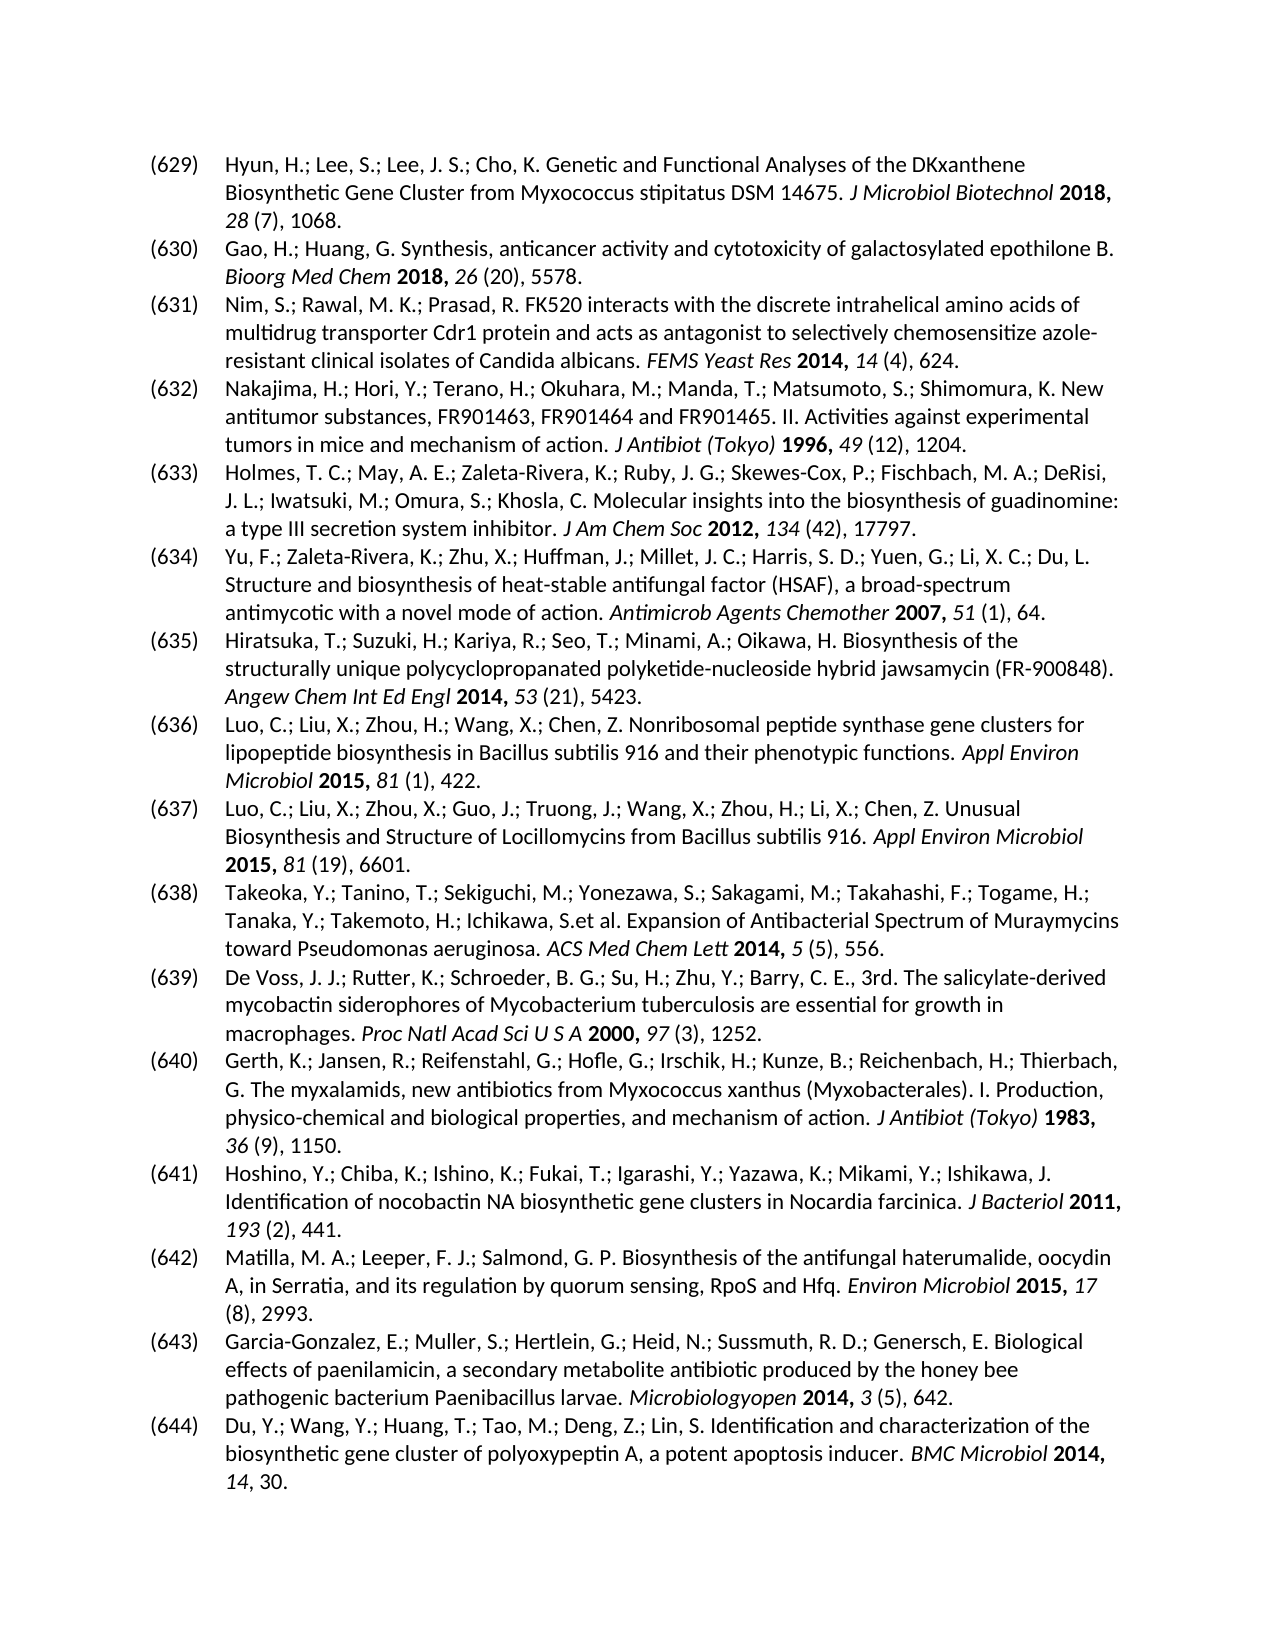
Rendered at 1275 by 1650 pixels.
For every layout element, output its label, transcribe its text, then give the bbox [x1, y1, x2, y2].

text (633) Holmes, T. C.; May, A. E.; Zaleta-Rivera, K.; Ruby, J. G.; Skewes-Cox, P.; Fischbach, M. A.; DeRisi, J. L.; Iwatsuki, M.; Omura, S.; Khosla, C. Molecular insights into the biosynthesis of guadinomine: a type III secretion system inhibitor. J Am Chem Soc 2012, 134 (42), 17797. [150, 458, 1125, 542]
text (641) Hoshino, Y.; Chiba, K.; Ishino, K.; Fukai, T.; Igarashi, Y.; Yazawa, K.; Mikami, Y.; Ishikawa, J. Identification of nocobactin NA biosynthetic gene clusters in Nocardia farcinica. J Bacteriol 2011, 193 (2), 441. [150, 1159, 1125, 1243]
text (635) Hiratsuka, T.; Suzuki, H.; Kariya, R.; Seo, T.; Minami, A.; Oikawa, H. Biosynthesis of the structurally unique polycyclopropanated polyketide-nucleoside hybrid jawsamycin (FR-900848). Angew Chem Int Ed Engl 2014, 53 (21), 5423. [150, 626, 1125, 710]
text (637) Luo, C.; Liu, X.; Zhou, X.; Guo, J.; Truong, J.; Wang, X.; Zhou, H.; Li, X.; Chen, Z. Unusual Biosynthesis and Structure of Locillomycins from Bacillus subtilis 916. Appl Environ Microbiol 2015, 81 (19), 6601. [150, 794, 1125, 878]
text (643) Garcia-Gonzalez, E.; Muller, S.; Hertlein, G.; Heid, N.; Sussmuth, R. D.; Genersch, E. Biological effects of paenilamicin, a secondary metabolite antibiotic produced by the honey bee pathogenic bacterium Paenibacillus larvae. Microbiologyopen 2014, 3 (5), 642. [150, 1327, 1125, 1411]
text (639) De Voss, J. J.; Rutter, K.; Schroeder, B. G.; Su, H.; Zhu, Y.; Barry, C. E., 3rd. The salicylate-derived mycobactin siderophores of Mycobacterium tuberculosis are essential for growth in macrophages. Proc Natl Acad Sci U S A 2000, 97 (3), 1252. [150, 963, 1125, 1047]
text (640) Gerth, K.; Jansen, R.; Reifenstahl, G.; Hofle, G.; Irschik, H.; Kunze, B.; Reichenbach, H.; Thierbach, G. The myxalamids, new antibiotics from Myxococcus xanthus (Myxobacterales). I. Production, physico-chemical and biological properties, and mechanism of action. J Antibiot (Tokyo) 1983, 36 (9), 1150. [150, 1047, 1125, 1159]
text (642) Matilla, M. A.; Leeper, F. J.; Salmond, G. P. Biosynthesis of the antifungal haterumalide, oocydin A, in Serratia, and its regulation by quorum sensing, RpoS and Hfq. Environ Microbiol 2015, 17 (8), 2993. [150, 1243, 1125, 1327]
text (629) Hyun, H.; Lee, S.; Lee, J. S.; Cho, K. Genetic and Functional Analyses of the DKxanthene Biosynthetic Gene Cluster from Myxococcus stipitatus DSM 14675. J Microbiol Biotechnol 2018, 28 (7), 1068. [150, 150, 1125, 234]
text (630) Gao, H.; Huang, G. Synthesis, anticancer activity and cytotoxicity of galactosylated epothilone B. Bioorg Med Chem 2018, 26 (20), 5578. [150, 234, 1125, 290]
text (638) Takeoka, Y.; Tanino, T.; Sekiguchi, M.; Yonezawa, S.; Sakagami, M.; Takahashi, F.; Togame, H.; Tanaka, Y.; Takemoto, H.; Ichikawa, S.et al. Expansion of Antibacterial Spectrum of Muraymycins toward Pseudomonas aeruginosa. ACS Med Chem Lett 2014, 5 (5), 556. [150, 878, 1125, 963]
text (631) Nim, S.; Rawal, M. K.; Prasad, R. FK520 interacts with the discrete intrahelical amino acids of multidrug transporter Cdr1 protein and acts as antagonist to selectively chemosensitize azole-resistant clinical isolates of Candida albicans. FEMS Yeast Res 2014, 14 (4), 624. [150, 290, 1125, 374]
text (632) Nakajima, H.; Hori, Y.; Terano, H.; Okuhara, M.; Manda, T.; Matsumoto, S.; Shimomura, K. New antitumor substances, FR901463, FR901464 and FR901465. II. Activities against experimental tumors in mice and mechanism of action. J Antibiot (Tokyo) 1996, 49 (12), 1204. [150, 374, 1125, 458]
text (644) Du, Y.; Wang, Y.; Huang, T.; Tao, M.; Deng, Z.; Lin, S. Identification and characterization of the biosynthetic gene cluster of polyoxypeptin A, a potent apoptosis inducer. BMC Microbiol 2014, 14, 30. [150, 1411, 1125, 1495]
text (634) Yu, F.; Zaleta-Rivera, K.; Zhu, X.; Huffman, J.; Millet, J. C.; Harris, S. D.; Yuen, G.; Li, X. C.; Du, L. Structure and biosynthesis of heat-stable antifungal factor (HSAF), a broad-spectrum antimycotic with a novel mode of action. Antimicrob Agents Chemother 2007, 51 (1), 64. [150, 542, 1125, 626]
text (636) Luo, C.; Liu, X.; Zhou, H.; Wang, X.; Chen, Z. Nonribosomal peptide synthase gene clusters for lipopeptide biosynthesis in Bacillus subtilis 916 and their phenotypic functions. Appl Environ Microbiol 2015, 81 (1), 422. [150, 710, 1125, 794]
